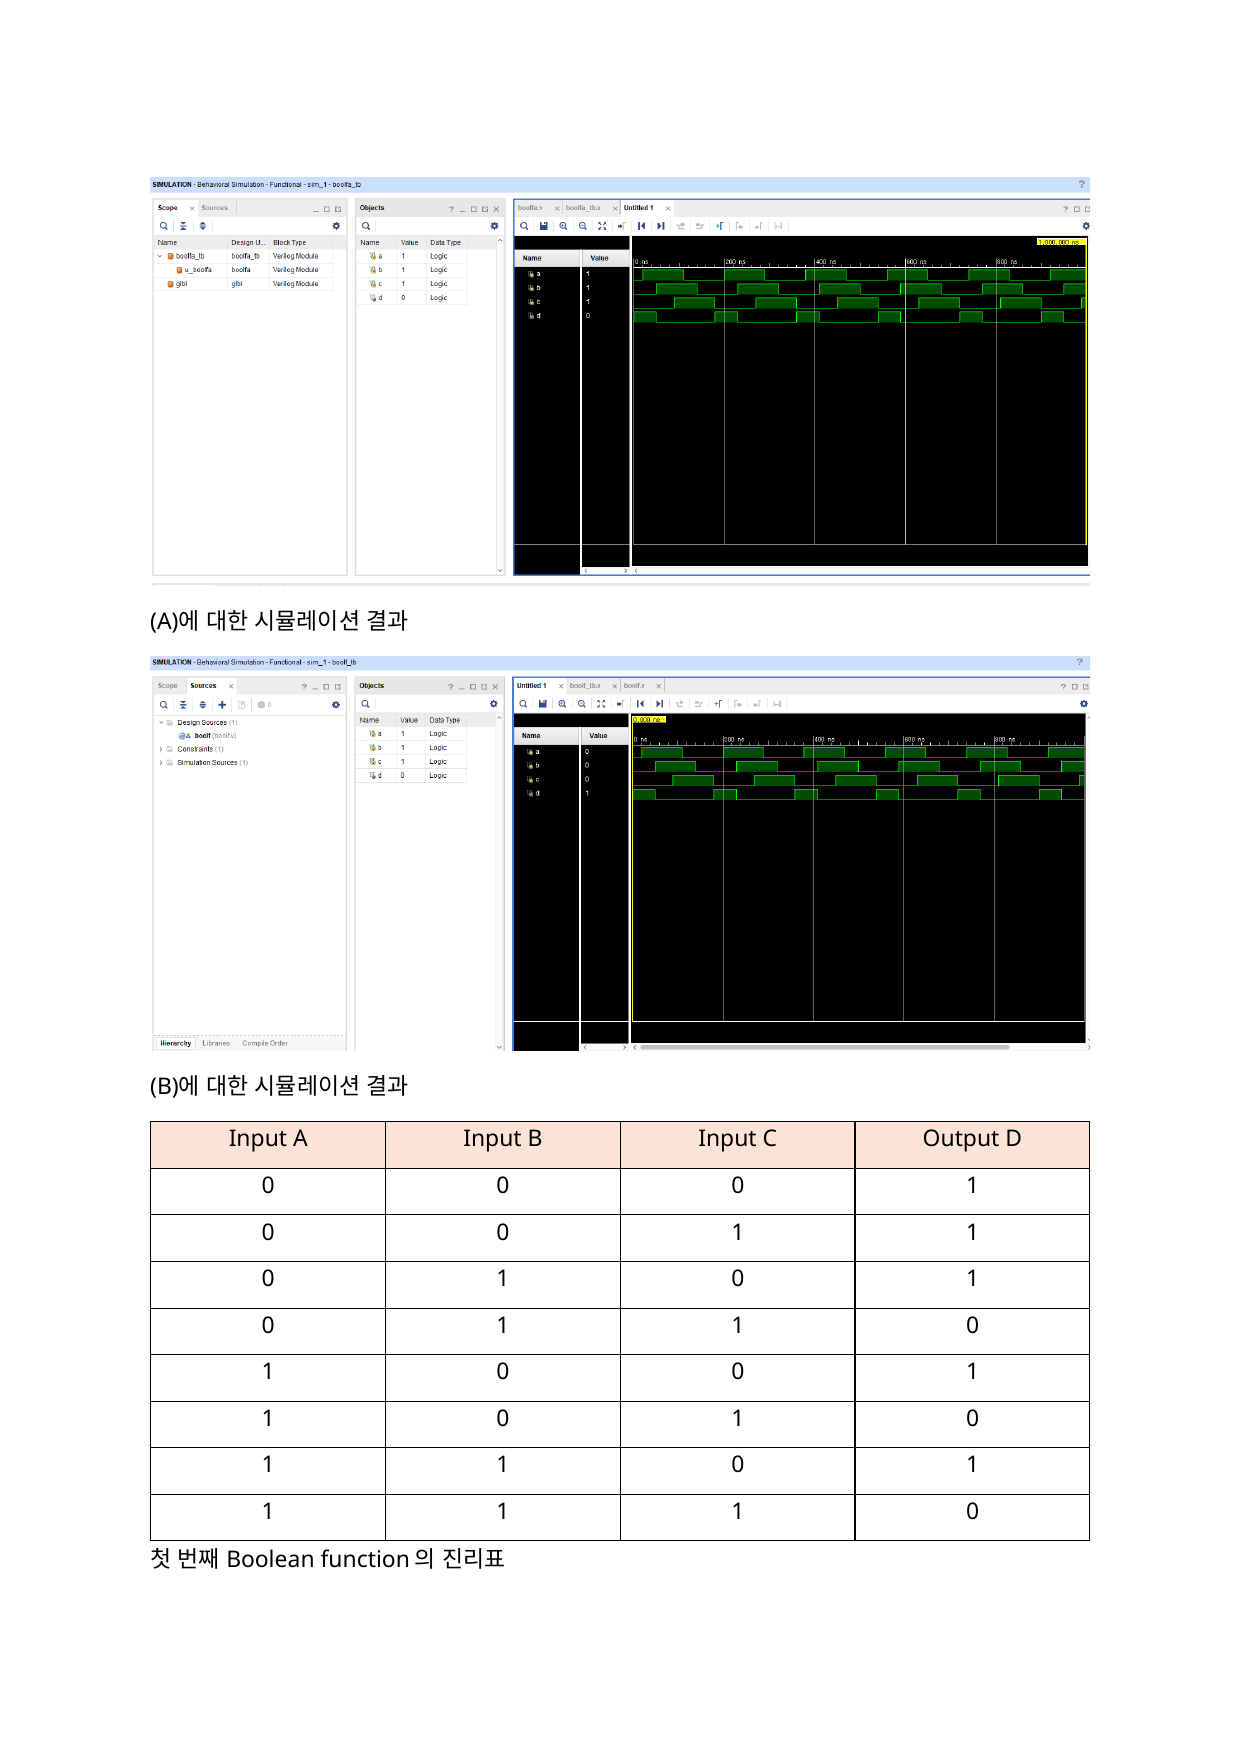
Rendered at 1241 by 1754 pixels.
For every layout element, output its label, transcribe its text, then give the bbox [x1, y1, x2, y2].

text (B)에 대한 시뮬레이션 결과 [150, 1068, 1090, 1101]
table_cell 1 [386, 1495, 620, 1540]
table_cell 1 [621, 1402, 854, 1447]
table_cell 1 [621, 1215, 854, 1261]
table_cell 0 [856, 1495, 1089, 1540]
table_cell 0 [856, 1309, 1089, 1354]
table_cell 1 [856, 1355, 1089, 1401]
text 첫 번째 Boolean function의 진리표 [150, 1541, 1090, 1575]
table_cell 0 [151, 1215, 385, 1261]
text (A)에 대한 시뮬레이션 결과 [150, 603, 1090, 636]
table_cell 1 [151, 1448, 385, 1494]
table_cell 1 [621, 1495, 854, 1540]
table_cell 0 [621, 1262, 854, 1307]
table_cell 1 [386, 1309, 620, 1354]
table_cell 1 [151, 1355, 385, 1401]
table_cell 1 [856, 1169, 1089, 1214]
table_cell 0 [151, 1262, 385, 1307]
table_cell 1 [856, 1262, 1089, 1307]
table_cell 0 [856, 1402, 1089, 1447]
table_cell 0 [386, 1215, 620, 1261]
table_cell 1 [621, 1309, 854, 1354]
table_cell 1 [856, 1215, 1089, 1261]
table_header Input A [151, 1122, 385, 1168]
table_cell 1 [151, 1495, 385, 1540]
table_cell 0 [621, 1448, 854, 1494]
table_cell 0 [151, 1309, 385, 1354]
table_cell 1 [856, 1448, 1089, 1494]
table_cell 0 [621, 1169, 854, 1214]
table_cell 0 [151, 1169, 385, 1214]
table_header Output D [856, 1122, 1089, 1168]
table_cell 1 [151, 1402, 385, 1447]
picture [150, 656, 1091, 1051]
table_cell 0 [386, 1402, 620, 1447]
table_cell 0 [621, 1355, 854, 1401]
table_header Input C [621, 1122, 854, 1168]
picture [150, 177, 1091, 586]
table_header Input B [386, 1122, 620, 1168]
table_cell 1 [386, 1262, 620, 1307]
table_cell 1 [386, 1448, 620, 1494]
table_cell 0 [386, 1169, 620, 1214]
table_cell 0 [386, 1355, 620, 1401]
